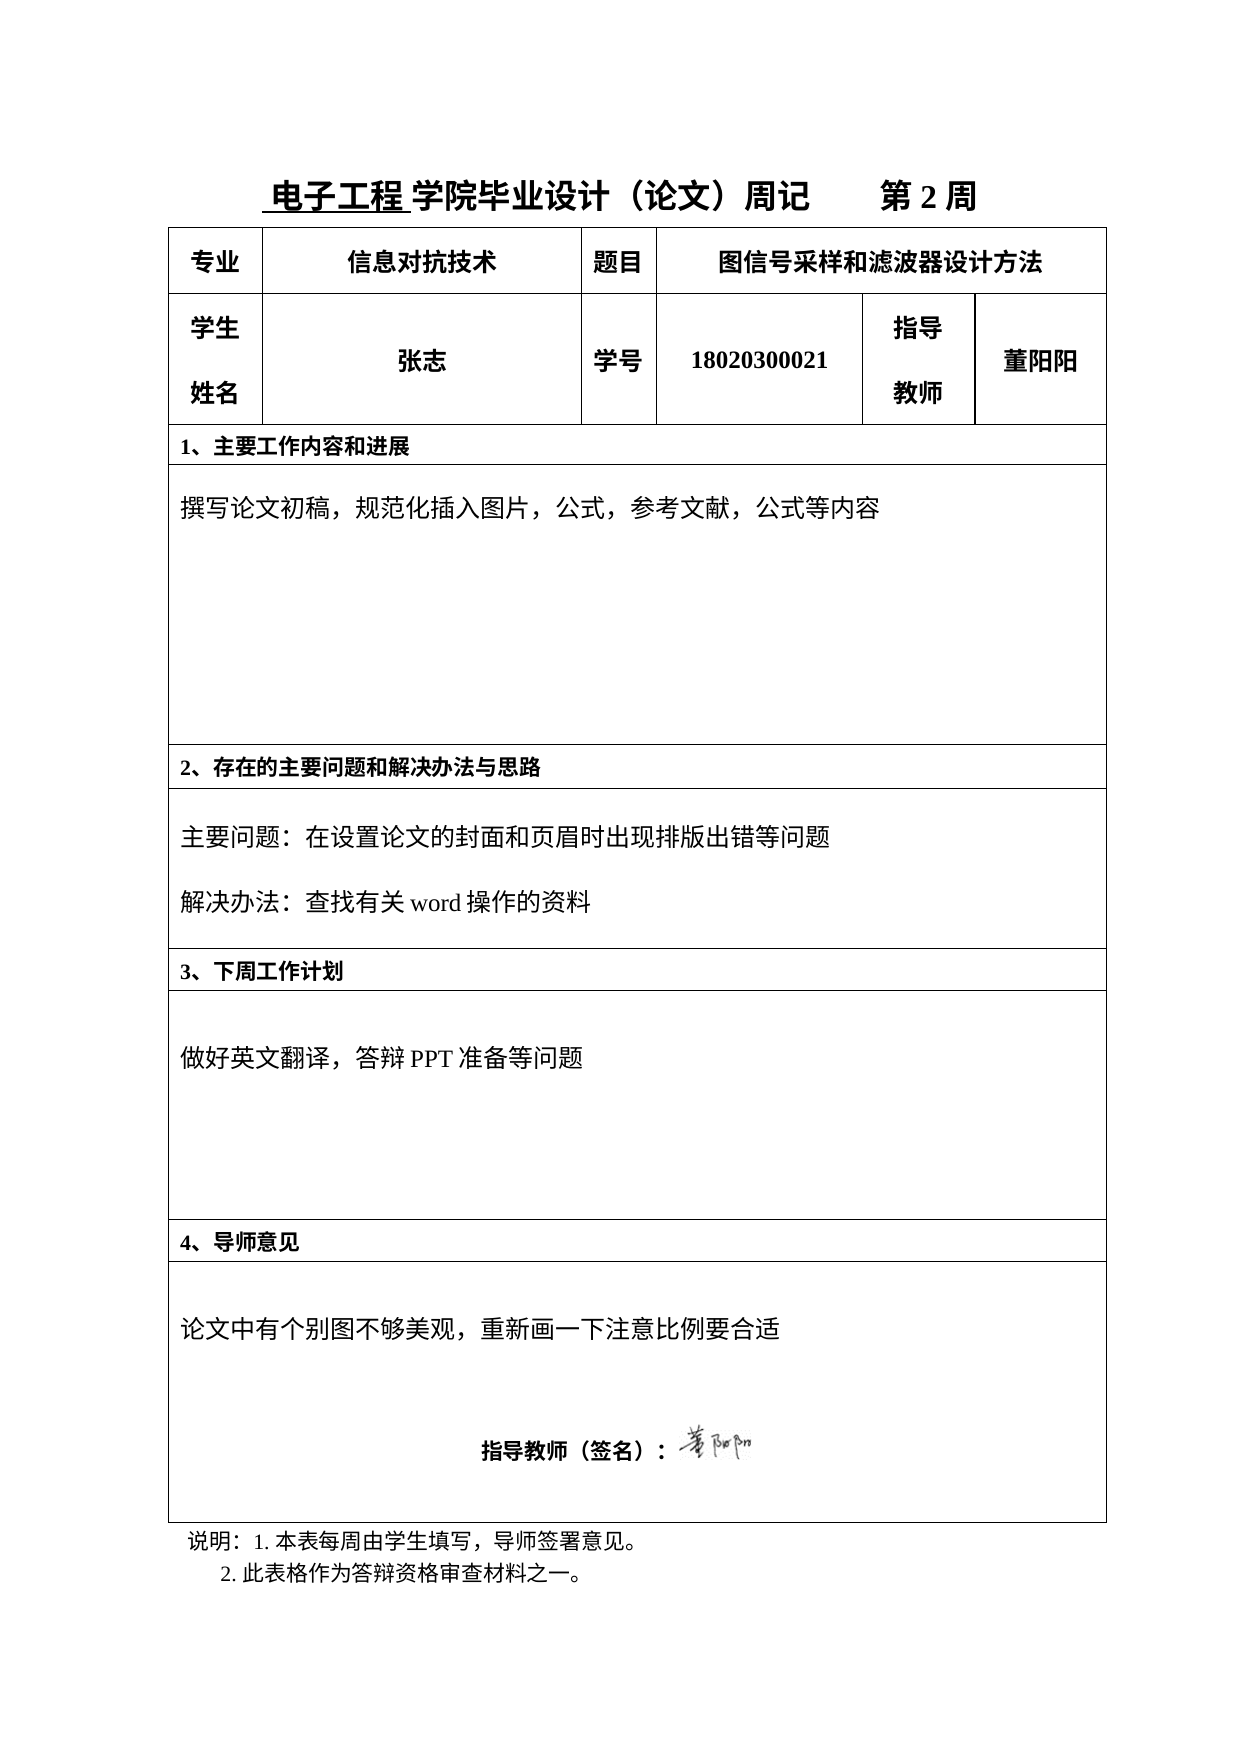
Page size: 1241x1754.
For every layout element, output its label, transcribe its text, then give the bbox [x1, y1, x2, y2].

table_cell 2、存在的主要问题和解决办法与思路 [169, 745, 1106, 788]
table_cell 做好英文翻译，答辩PPT准备等问题 [169, 991, 1106, 1219]
table_cell 张志 [263, 294, 581, 424]
text 2. 此表格作为答辩资格审查材料之一。 [187, 1556, 1053, 1588]
table_cell 指导 教师 [863, 294, 974, 424]
table_cell 论文中有个别图不够美观，重新画一下注意比例要合适 指导教师（签名）： [169, 1262, 1106, 1522]
table_header 信息对抗技术 [263, 228, 581, 293]
table_cell 撰写论文初稿，规范化插入图片，公式，参考文献，公式等内容 [169, 465, 1106, 744]
picture [677, 1424, 754, 1460]
text 电子工程 学院毕业设计（论文）周记 第 2 周 [187, 162, 1053, 227]
table_header 专业 [169, 228, 262, 293]
table_cell 董阳阳 [976, 294, 1106, 424]
table_cell 学生姓名 [169, 294, 262, 424]
table_cell 4、导师意见 [169, 1220, 1106, 1261]
table_header 图信号采样和滤波器设计方法 [657, 228, 1106, 293]
table_cell 1、主要工作内容和进展 [169, 425, 1106, 464]
table_cell 学号 [582, 294, 656, 424]
table_cell 18020300021 [657, 294, 862, 424]
table_cell 主要问题：在设置论文的封面和页眉时出现排版出错等问题 解决办法：查找有关word操作的资料 [169, 789, 1106, 948]
table_cell 3、下周工作计划 [169, 949, 1106, 990]
text 说明：1. 本表每周由学生填写，导师签署意见。 [187, 1523, 1053, 1556]
table_header 题目 [582, 228, 656, 293]
